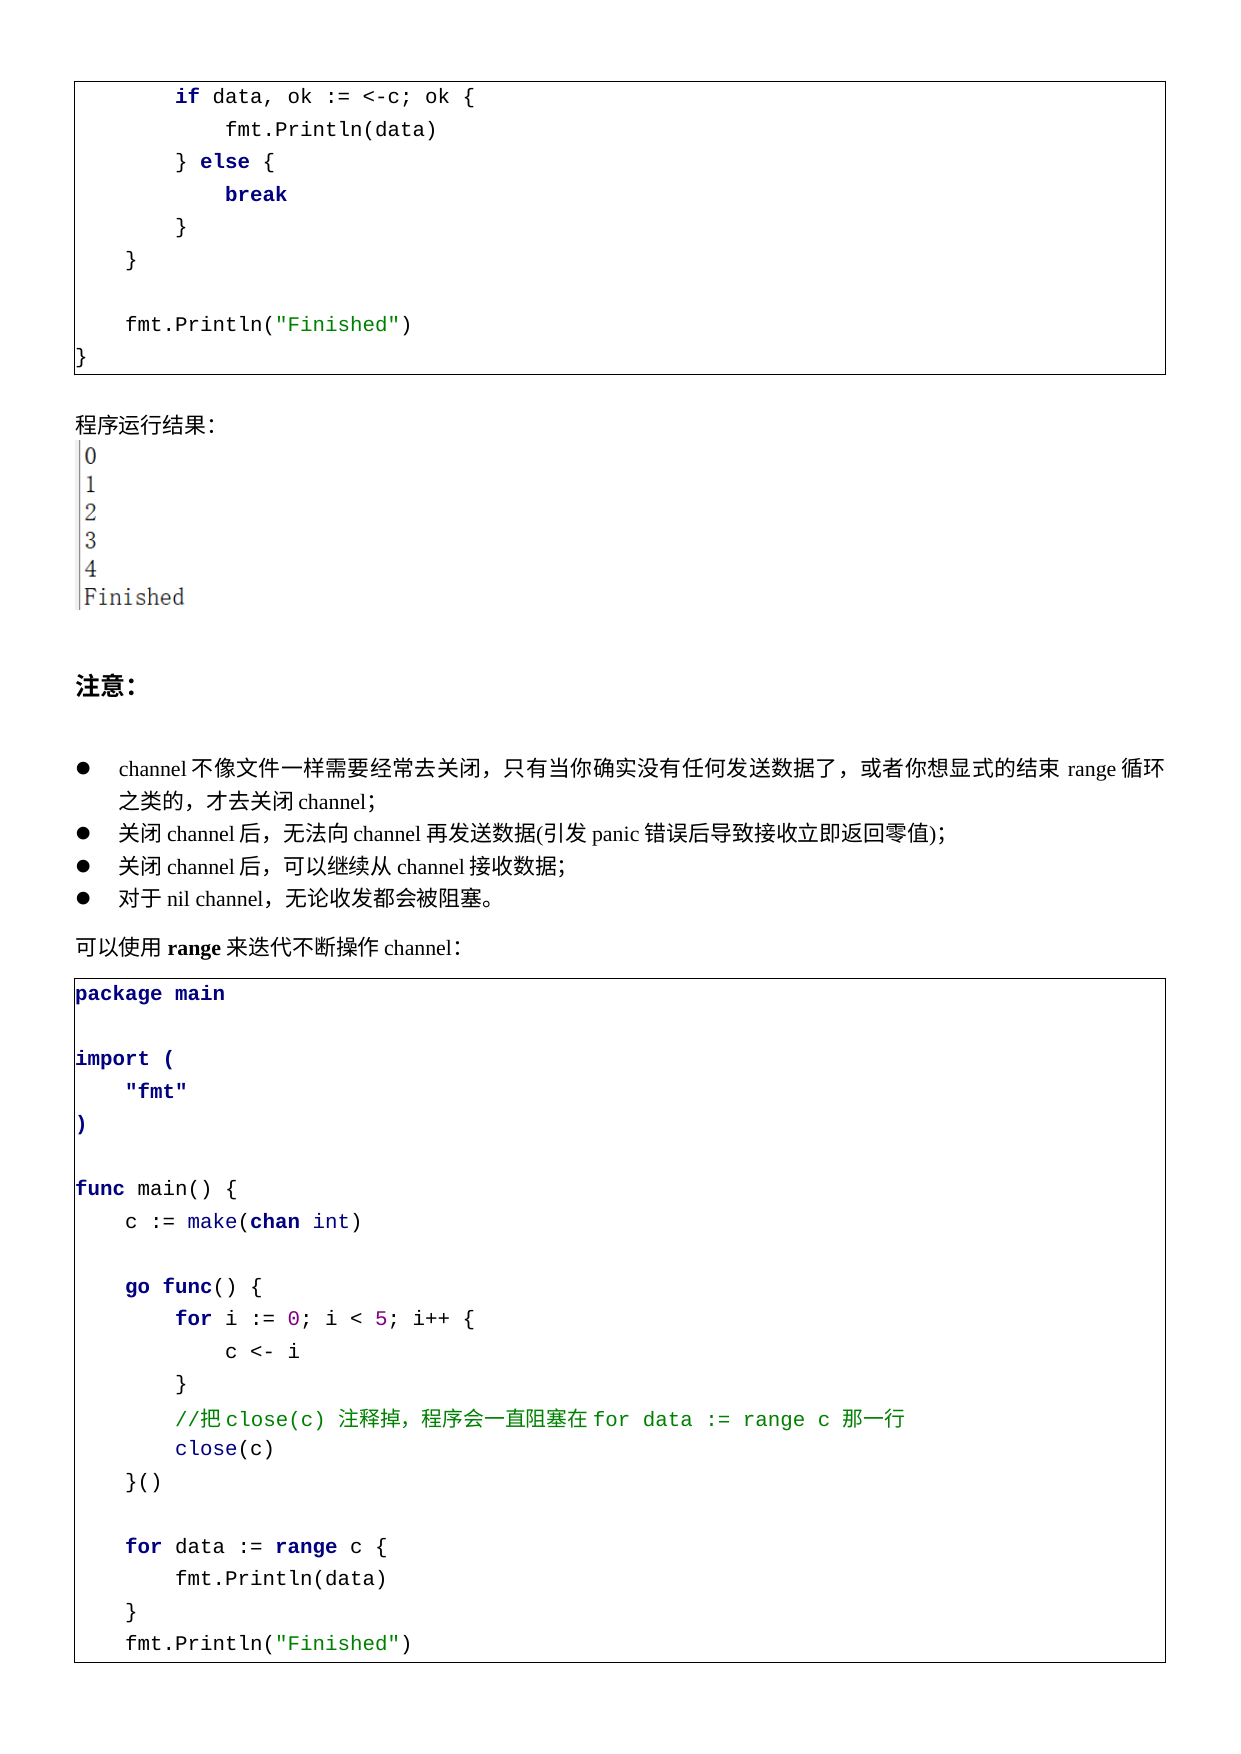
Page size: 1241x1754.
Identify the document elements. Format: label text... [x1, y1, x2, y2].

text close(c) [75, 1434, 1165, 1467]
text } else { [75, 147, 1165, 179]
text go func() { [75, 1272, 1165, 1304]
text //把 close(c) 注释掉，程序会一直阻塞在 for data := range c 那一行 [75, 1402, 1165, 1434]
text c := make(chan int) [75, 1207, 1165, 1239]
text func main() { [75, 1174, 1165, 1207]
text } [75, 212, 1165, 244]
text } [75, 244, 1165, 277]
text fmt.Println(data) [75, 114, 1165, 147]
text package main [75, 979, 1165, 1012]
list 对于nil channel，无论收发都会被阻塞。 [75, 881, 1165, 913]
text 可以使用 range 来迭代不断操作channel： [75, 930, 1165, 962]
text "fmt" [75, 1077, 1165, 1109]
text }() [75, 1467, 1165, 1499]
text fmt.Println("Finished") [75, 309, 1165, 341]
text for i := 0; i < 5; i++ { [75, 1304, 1165, 1337]
text fmt.Println(data) [75, 1564, 1165, 1597]
picture [75, 440, 852, 610]
text import ( [75, 1044, 1165, 1077]
text } [75, 1597, 1165, 1628]
text break [75, 179, 1165, 212]
text } [75, 341, 1165, 374]
text c <- i [75, 1337, 1165, 1369]
list channel不像文件一样需要经常去关闭，只有当你确实没有任何发送数据了，或者你想显式的结束range循环之类的，才去关闭channel； [75, 751, 1165, 816]
text fmt.Println("Finished") [75, 1628, 1165, 1662]
text 注意： [75, 652, 1165, 717]
list 关闭channel后，无法向channel 再发送数据(引发 panic 错误后导致接收立即返回零值)； [75, 816, 1165, 848]
text ) [75, 1109, 1165, 1142]
list 关闭channel后，可以继续从channel接收数据； [75, 848, 1165, 881]
text for data := range c { [75, 1532, 1165, 1564]
text 程序运行结果： [75, 408, 1165, 440]
text } [75, 1369, 1165, 1402]
text if data, ok := <-c; ok { [75, 82, 1165, 114]
